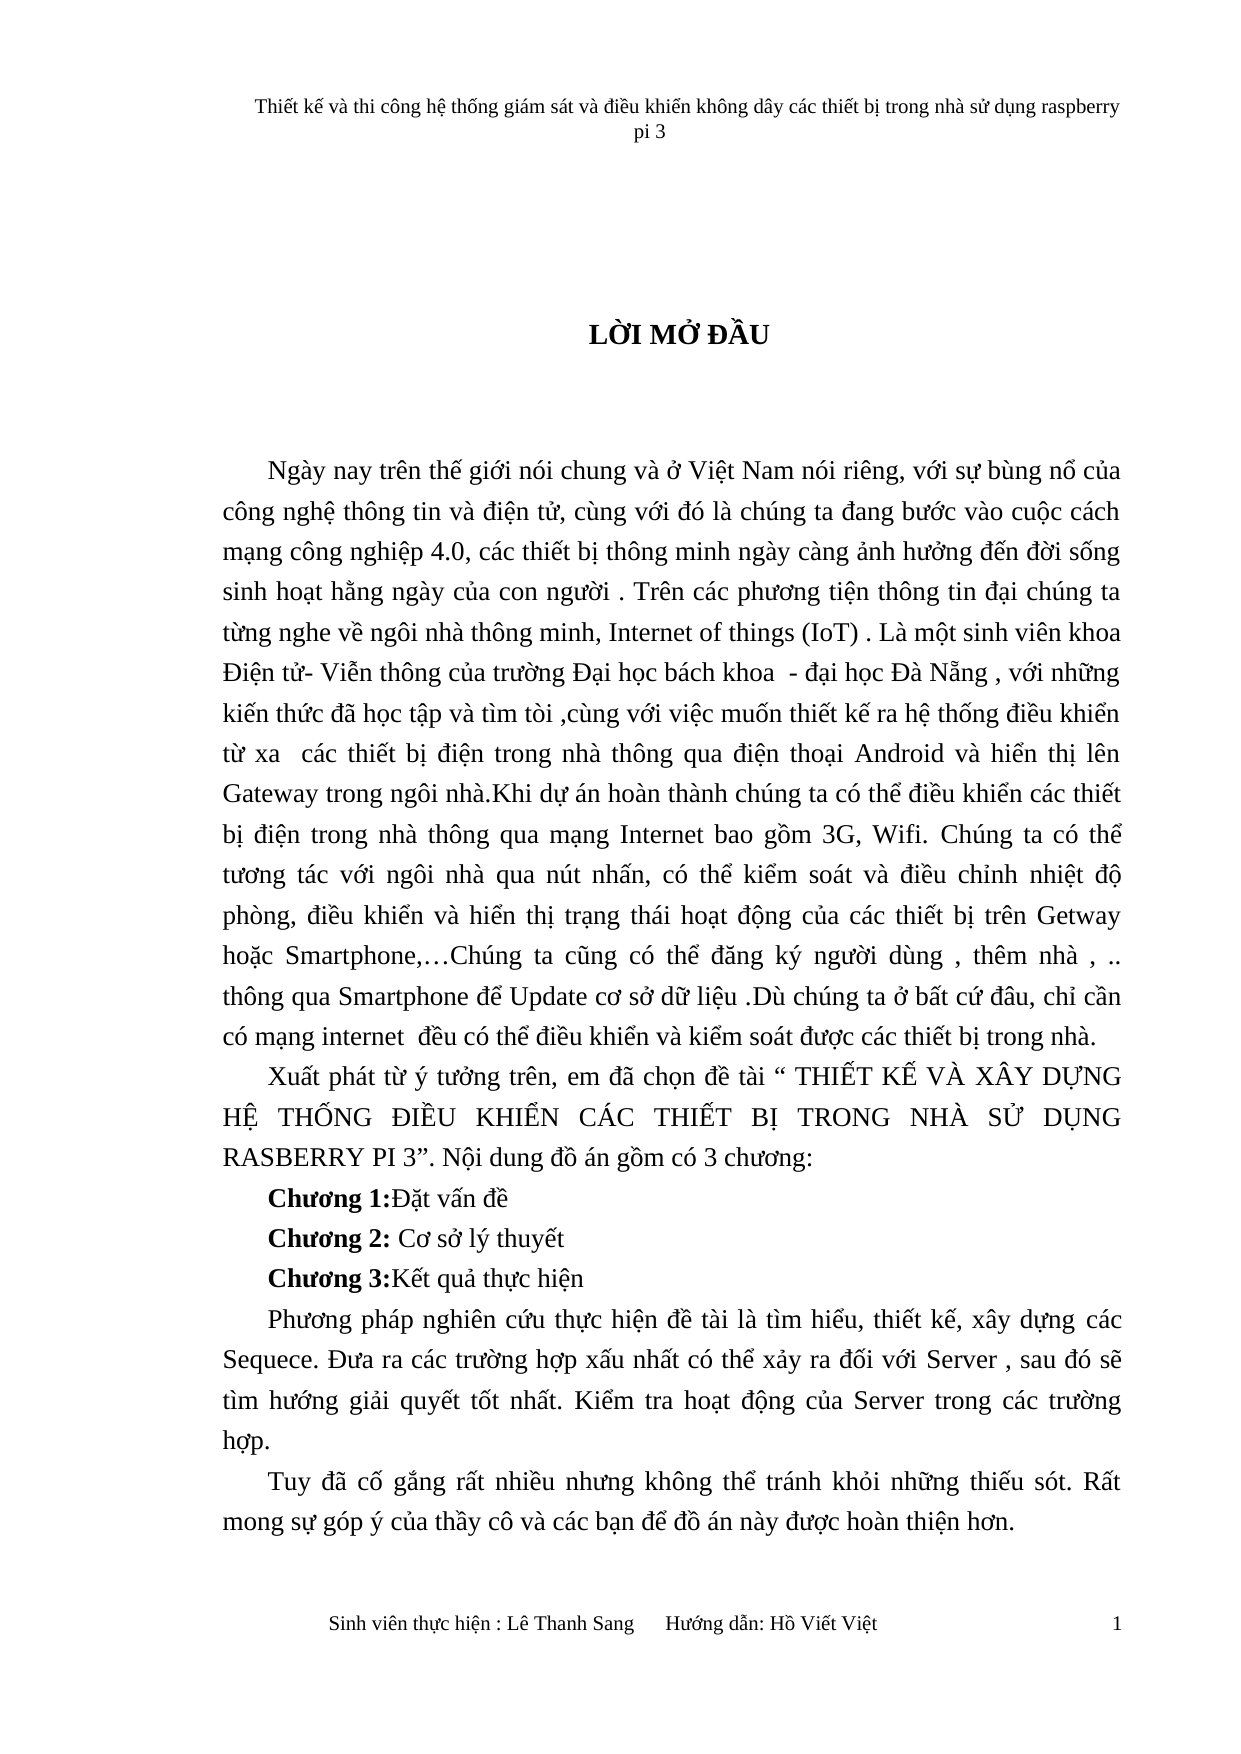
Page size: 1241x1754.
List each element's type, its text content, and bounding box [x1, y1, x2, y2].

text Xuất phát từ ý tưởng trên, em đã chọn đề tài “ THIẾT KẾ VÀ XÂY DỰNG HỆ THỐNG ĐIỀU KHIỂN CÁC THIẾT BỊ TRONG NHÀ SỬ DỤNG RASBERRY PI 3”. Nội dung đồ án gồm có 3 chương: [222, 1060, 1122, 1172]
subtitle LỜI MỞ ĐẦU [354, 317, 1004, 351]
text Tuy đã cố gắng rất nhiều nhưng không thể tránh khỏi những thiếu sót. Rất mong sự góp ý của thầy cô và các bạn để đồ án này được hoàn thiện hơn. [222, 1464, 1122, 1536]
text Chương 1:Đặt vấn đề [222, 1182, 1122, 1213]
text Chương 2: Cơ sở lý thuyết [222, 1222, 1122, 1253]
text Phương pháp nghiên cứu thực hiện đề tài là tìm hiểu, thiết kế, xây dựng các Sequece. Đưa ra các trường hợp xấu nhất có thể xảy ra đối với Server , sau đó sẽ tìm hướng giải quyết tốt nhất. Kiểm tra hoạt động của Server trong các trường hợp. [222, 1303, 1122, 1455]
text Ngày nay trên thế giới nói chung và ở Việt Nam nói riêng, với sự bùng nổ của công nghệ thông tin và điện tử, cùng với đó là chúng ta đang bước vào cuộc cách mạng công nghiệp 4.0, các thiết bị thông minh ngày càng ảnh hưởng đến đời sống sinh hoạt hằng ngày của con người . Trên các phương tiện thông tin đại chúng ta từng nghe về ngôi nhà thông minh, Internet of things (IoT) . Là một sinh viên khoa Điện tử- Viễn thông của trường Đại học bách khoa - đại học Đà Nẵng , với những kiến thức đã học tập và tìm tòi ,cùng với việc muốn thiết kế ra hệ thống điều khiển từ xa các thiết bị điện trong nhà thông qua điện thoại Android và hiển thị lên Gateway trong ngôi nhà.Khi dự án hoàn thành chúng ta có thể điều khiển các thiết bị điện trong nhà thông qua mạng Internet bao gồm 3G, Wifi. Chúng ta có thể tương tác với ngôi nhà qua nút nhấn, có thể kiểm soát và điều chỉnh nhiệt độ phòng, điều khiển và hiển thị trạng thái hoạt động của các thiết bị trên Getway hoặc Smartphone,…Chúng ta cũng có thể đăng ký người dùng , thêm nhà , .. thông qua Smartphone để Update cơ sở dữ liệu .Dù chúng ta ở bất cứ đâu, chỉ cần có mạng internet đều có thể điều khiển và kiểm soát được các thiết bị trong nhà. [222, 454, 1122, 1051]
text Chương 3:Kết quả thực hiện [222, 1262, 1122, 1294]
